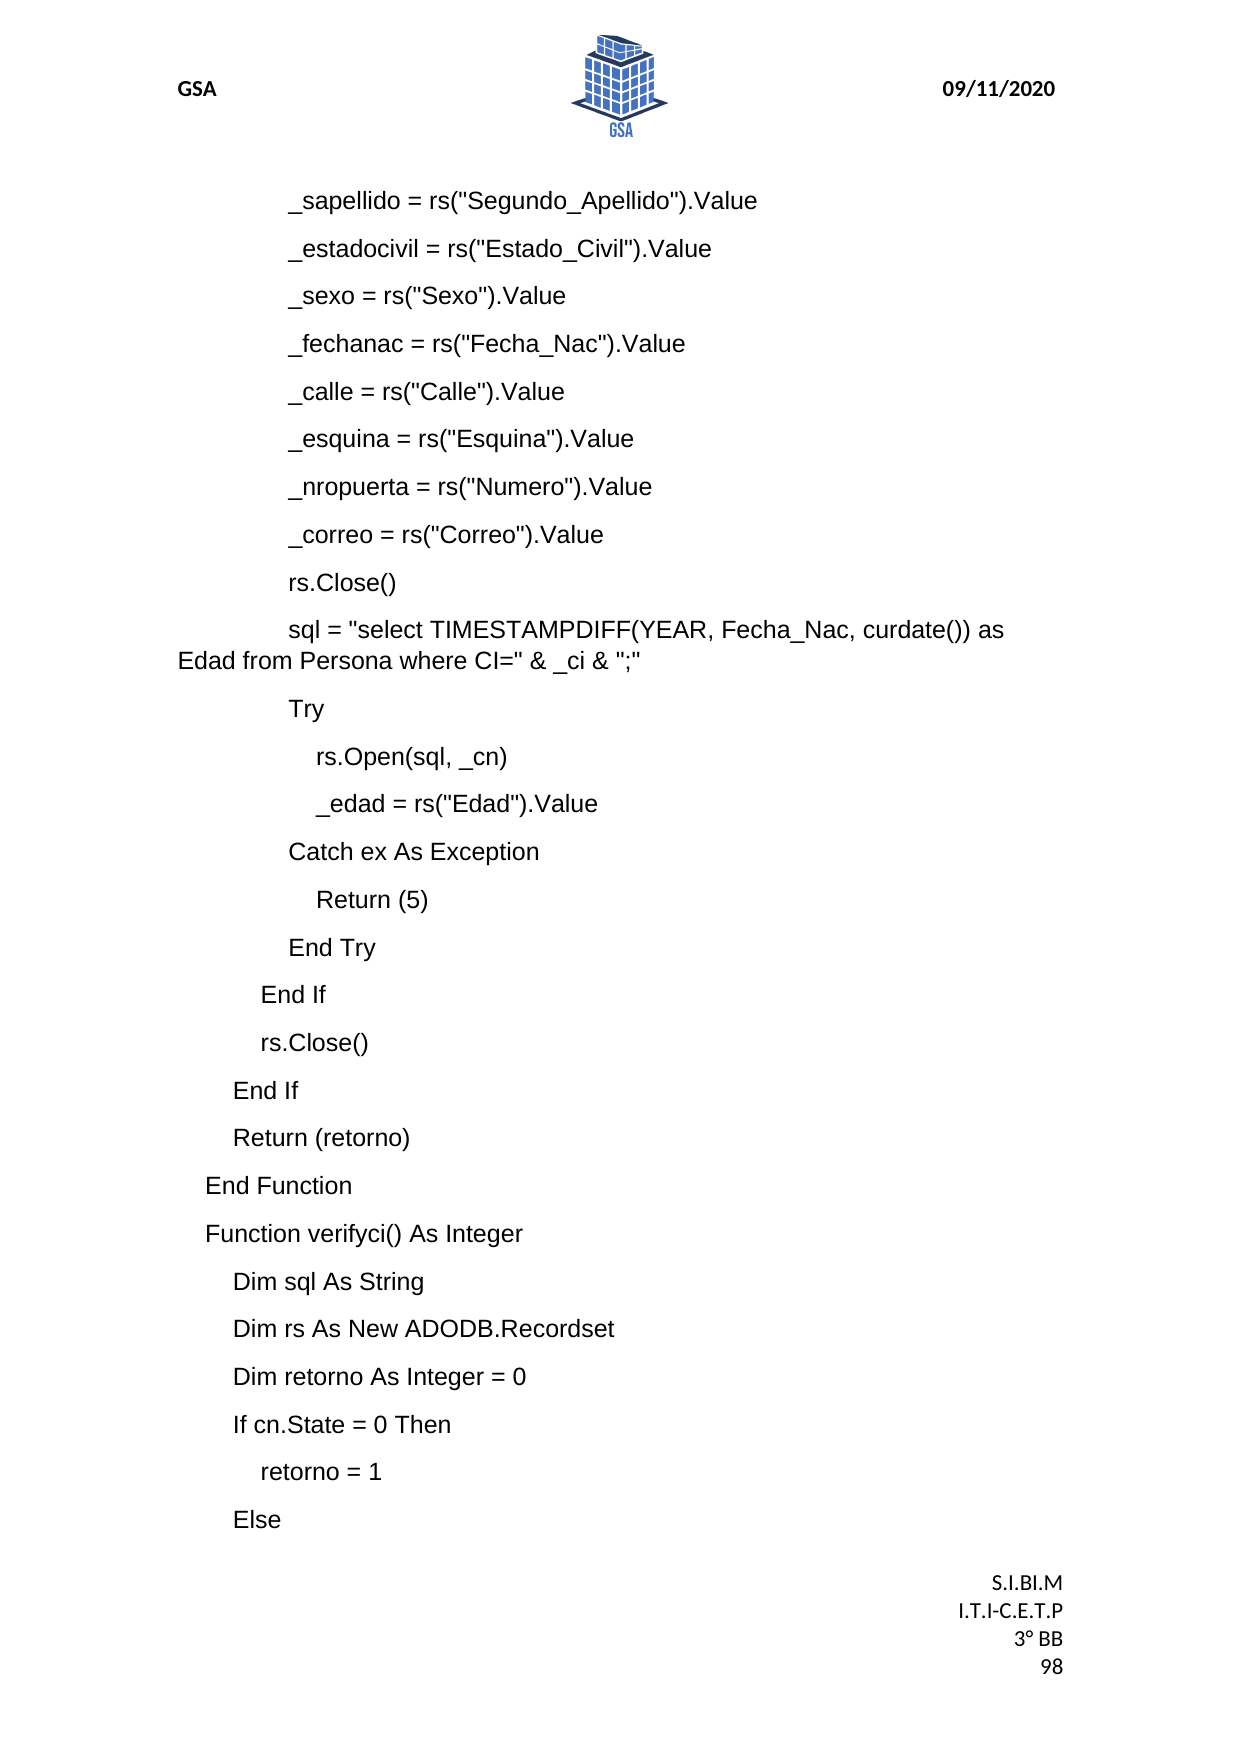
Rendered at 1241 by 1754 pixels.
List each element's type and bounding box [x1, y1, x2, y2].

picture [568, 34, 672, 138]
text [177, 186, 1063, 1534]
